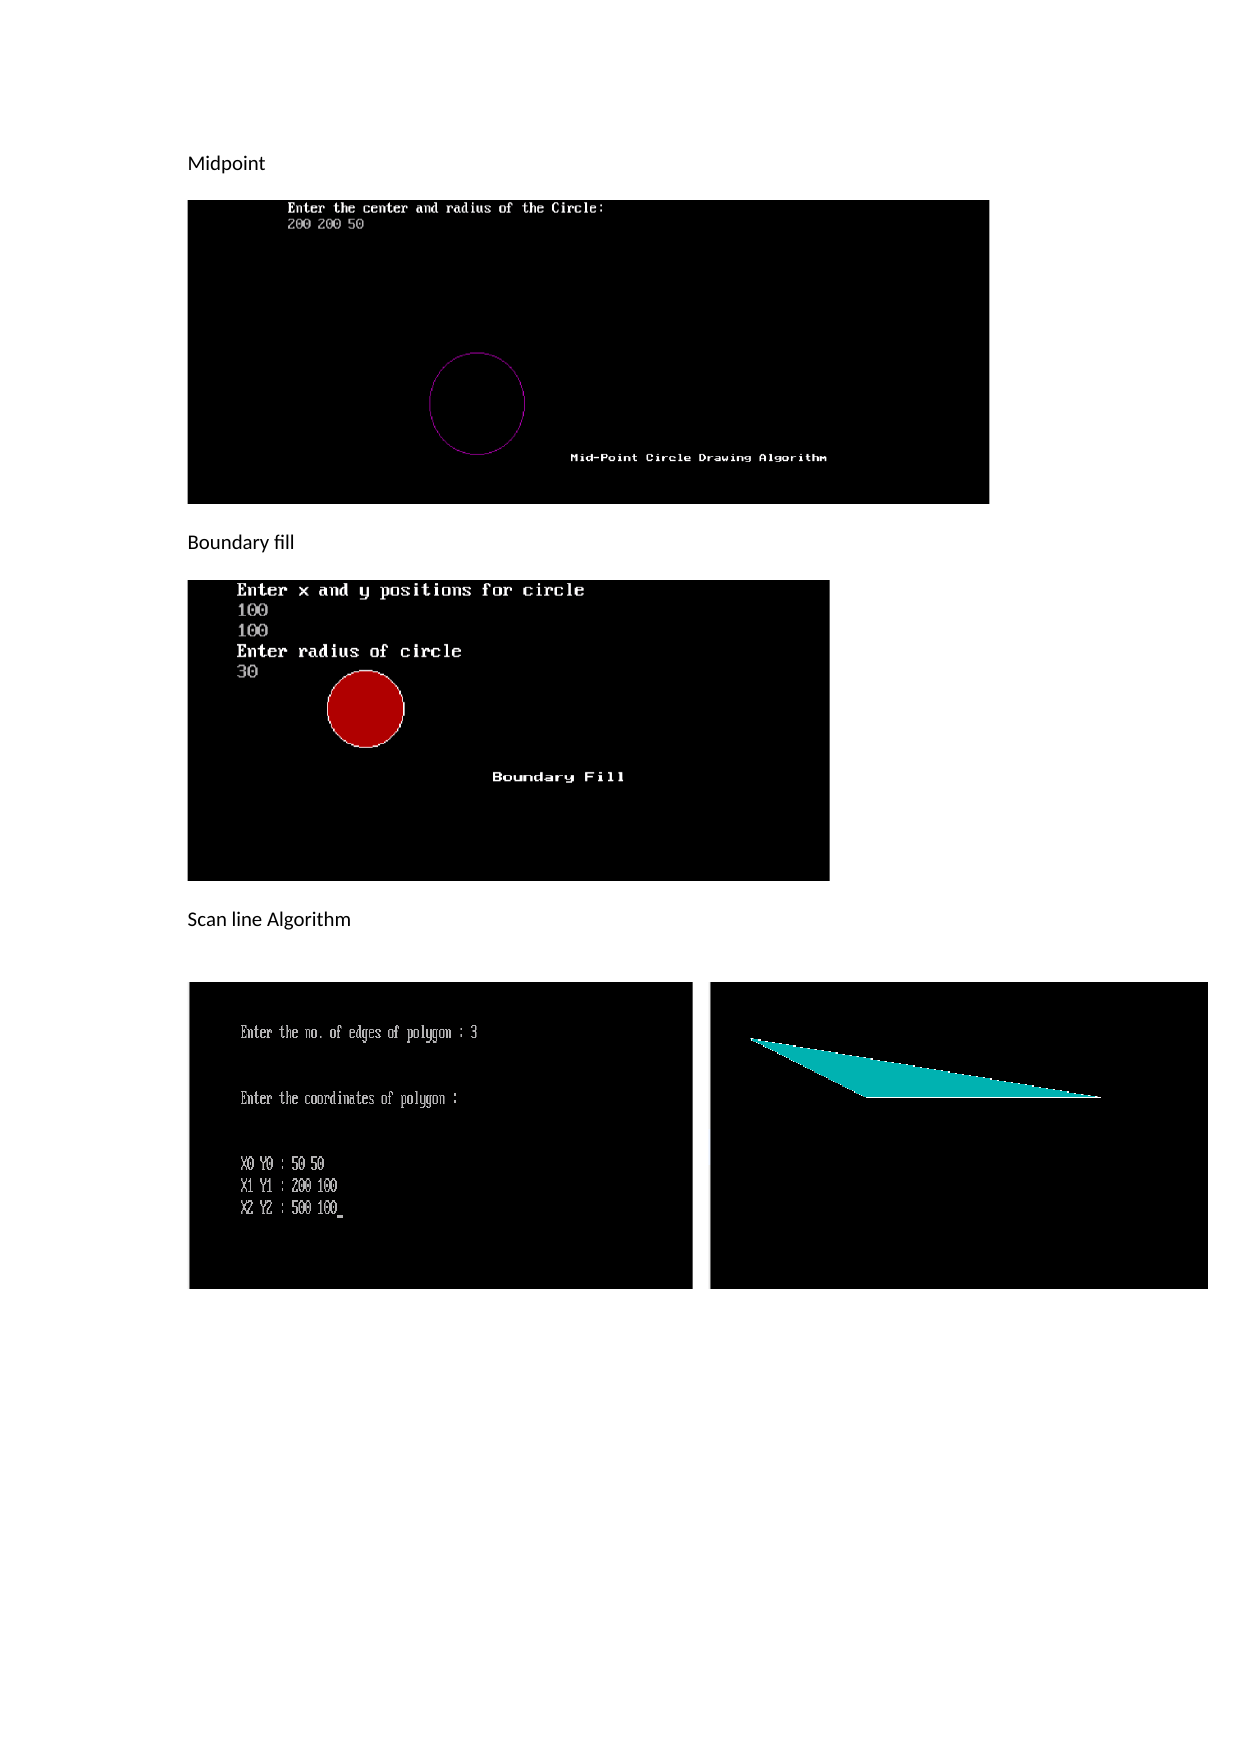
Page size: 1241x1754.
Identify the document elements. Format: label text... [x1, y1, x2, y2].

picture [187, 982, 693, 1289]
text Boundary fill [187, 529, 1053, 555]
text Midpoint [187, 150, 1053, 175]
text Scan line Algorithm [187, 906, 1053, 931]
picture [187, 200, 990, 504]
picture [187, 580, 830, 881]
picture [708, 982, 1208, 1289]
